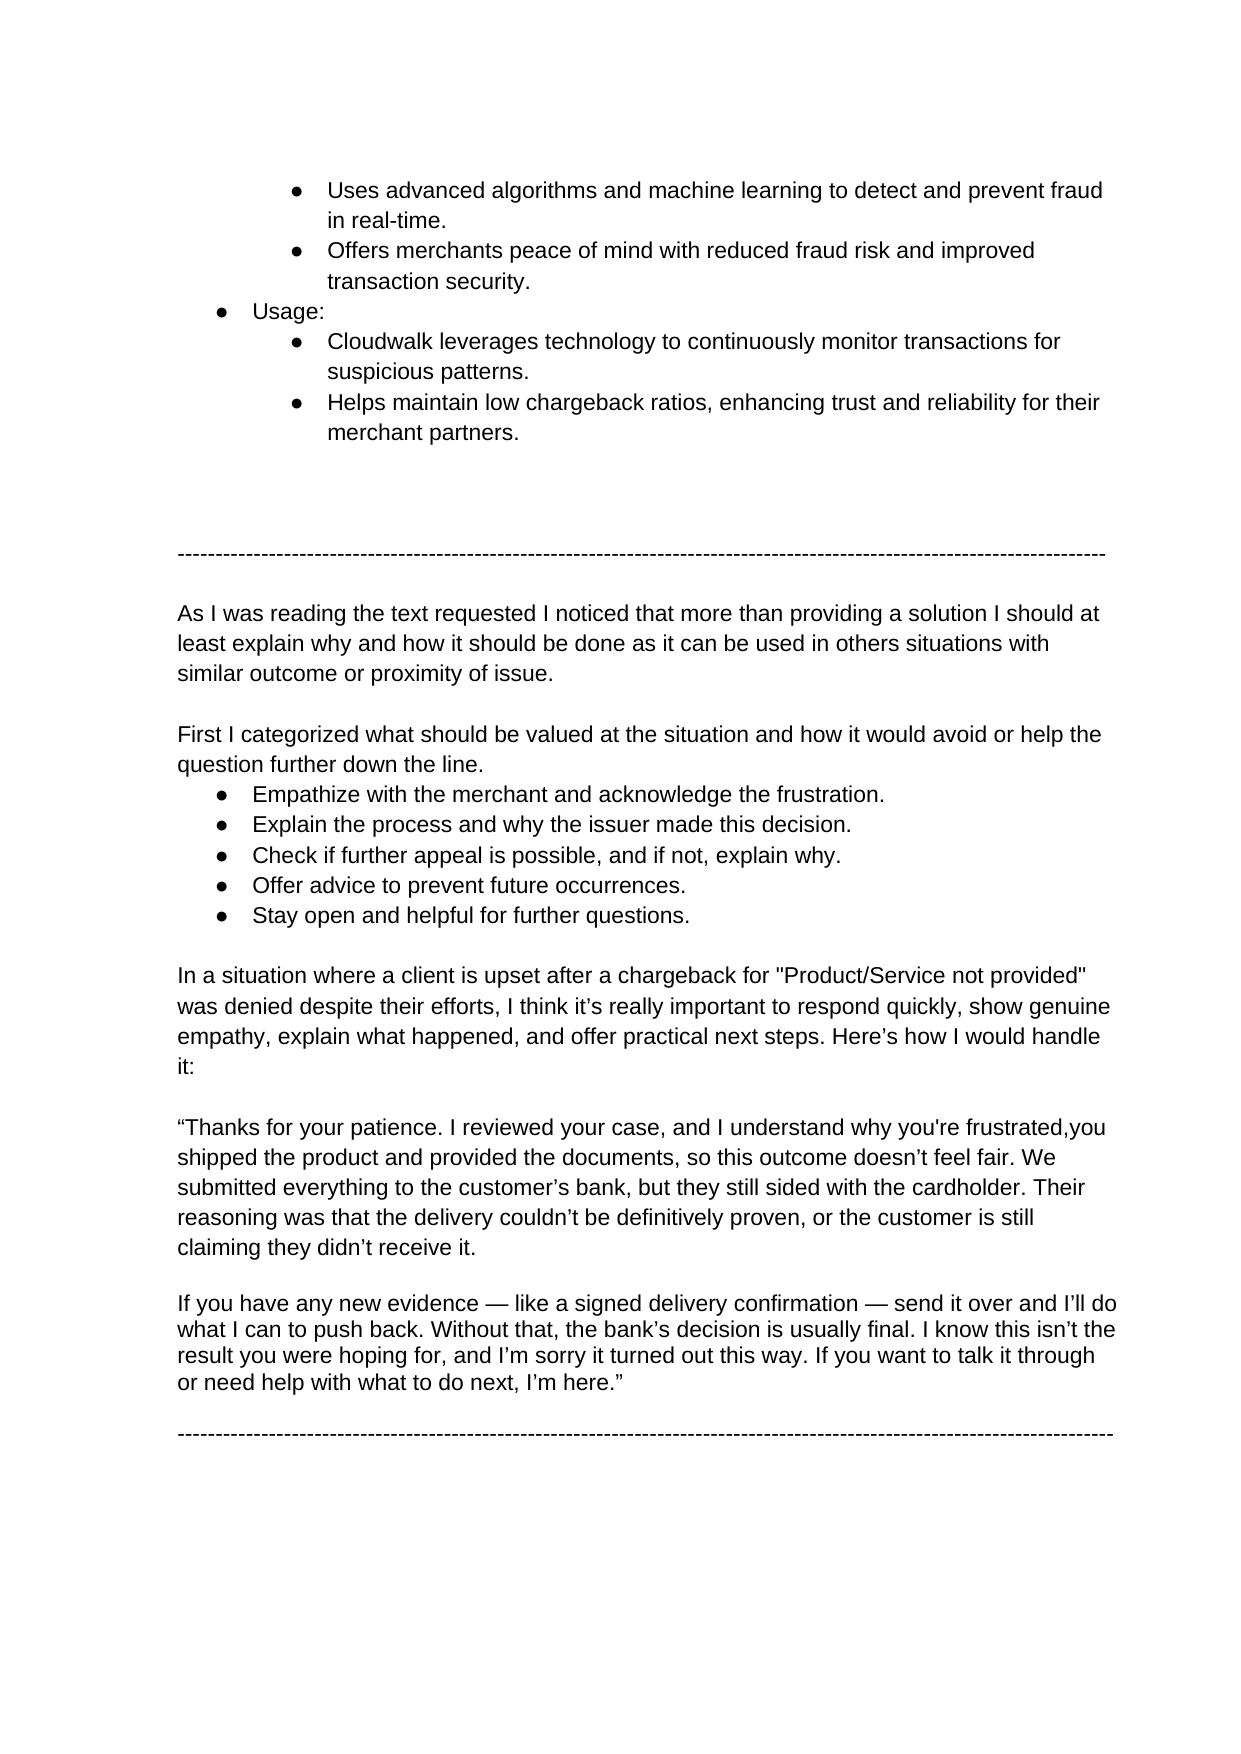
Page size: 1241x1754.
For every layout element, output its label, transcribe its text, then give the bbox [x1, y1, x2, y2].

list Stay open and helpful for further questions. [214, 902, 1122, 928]
text -------------------------------------------------------------------------------------------------------------------------- [177, 539, 1122, 566]
text --------------------------------------------------------------------------------------------------------------------------- [177, 1420, 1122, 1446]
list Usage: [214, 298, 1122, 324]
list Helps maintain low chargeback ratios, enhancing trust and reliability for their merchant partners. [289, 388, 1122, 445]
list Empathize with the merchant and acknowledge the frustration. [214, 781, 1122, 808]
list Offers merchants peace of mind with reduced fraud risk and improved transaction security. [289, 237, 1122, 294]
list Check if further appeal is possible, and if not, explain why. [214, 842, 1122, 868]
text If you have any new evidence — like a signed delivery confirmation — send it over and I’ll do what I can to push back. Without that, the bank’s decision is usually final. I know this isn’t the result you were hoping for, and I’m sorry it turned out this way. If you want to talk it through or need help with what to do next, I’m here.” [177, 1289, 1122, 1395]
list Explain the process and why the issuer made this decision. [214, 811, 1122, 838]
list Cloudwalk leverages technology to continuously monitor transactions for suspicious patterns. [289, 328, 1122, 385]
text First I categorized what should be valued at the situation and how it would avoid or help the question further down the line. [177, 721, 1122, 777]
list Offer advice to prevent future occurrences. [214, 872, 1122, 898]
text As I was reading the text requested I noticed that more than providing a solution I should at least explain why and how it should be done as it can be used in others situations with similar outcome or proximity of issue. [177, 600, 1122, 717]
list Uses advanced algorithms and machine learning to detect and prevent fraud in real-time. [289, 177, 1122, 234]
text In a situation where a client is upset after a chargeback for "Product/Service not provided" was denied despite their efforts, I think it’s really important to respond quickly, show genuine empathy, explain what happened, and offer practical next steps. Here’s how I would handle it: “Thanks for your patience. I reviewed your case, and I understand why you're frustrated,you shipped the product and provided the documents, so this outcome doesn’t feel fair. We submitted everything to the customer’s bank, but they still sided with the cardholder. Their reasoning was that the delivery couldn’t be definitively proven, or the customer is still claiming they didn’t receive it. [177, 962, 1122, 1261]
